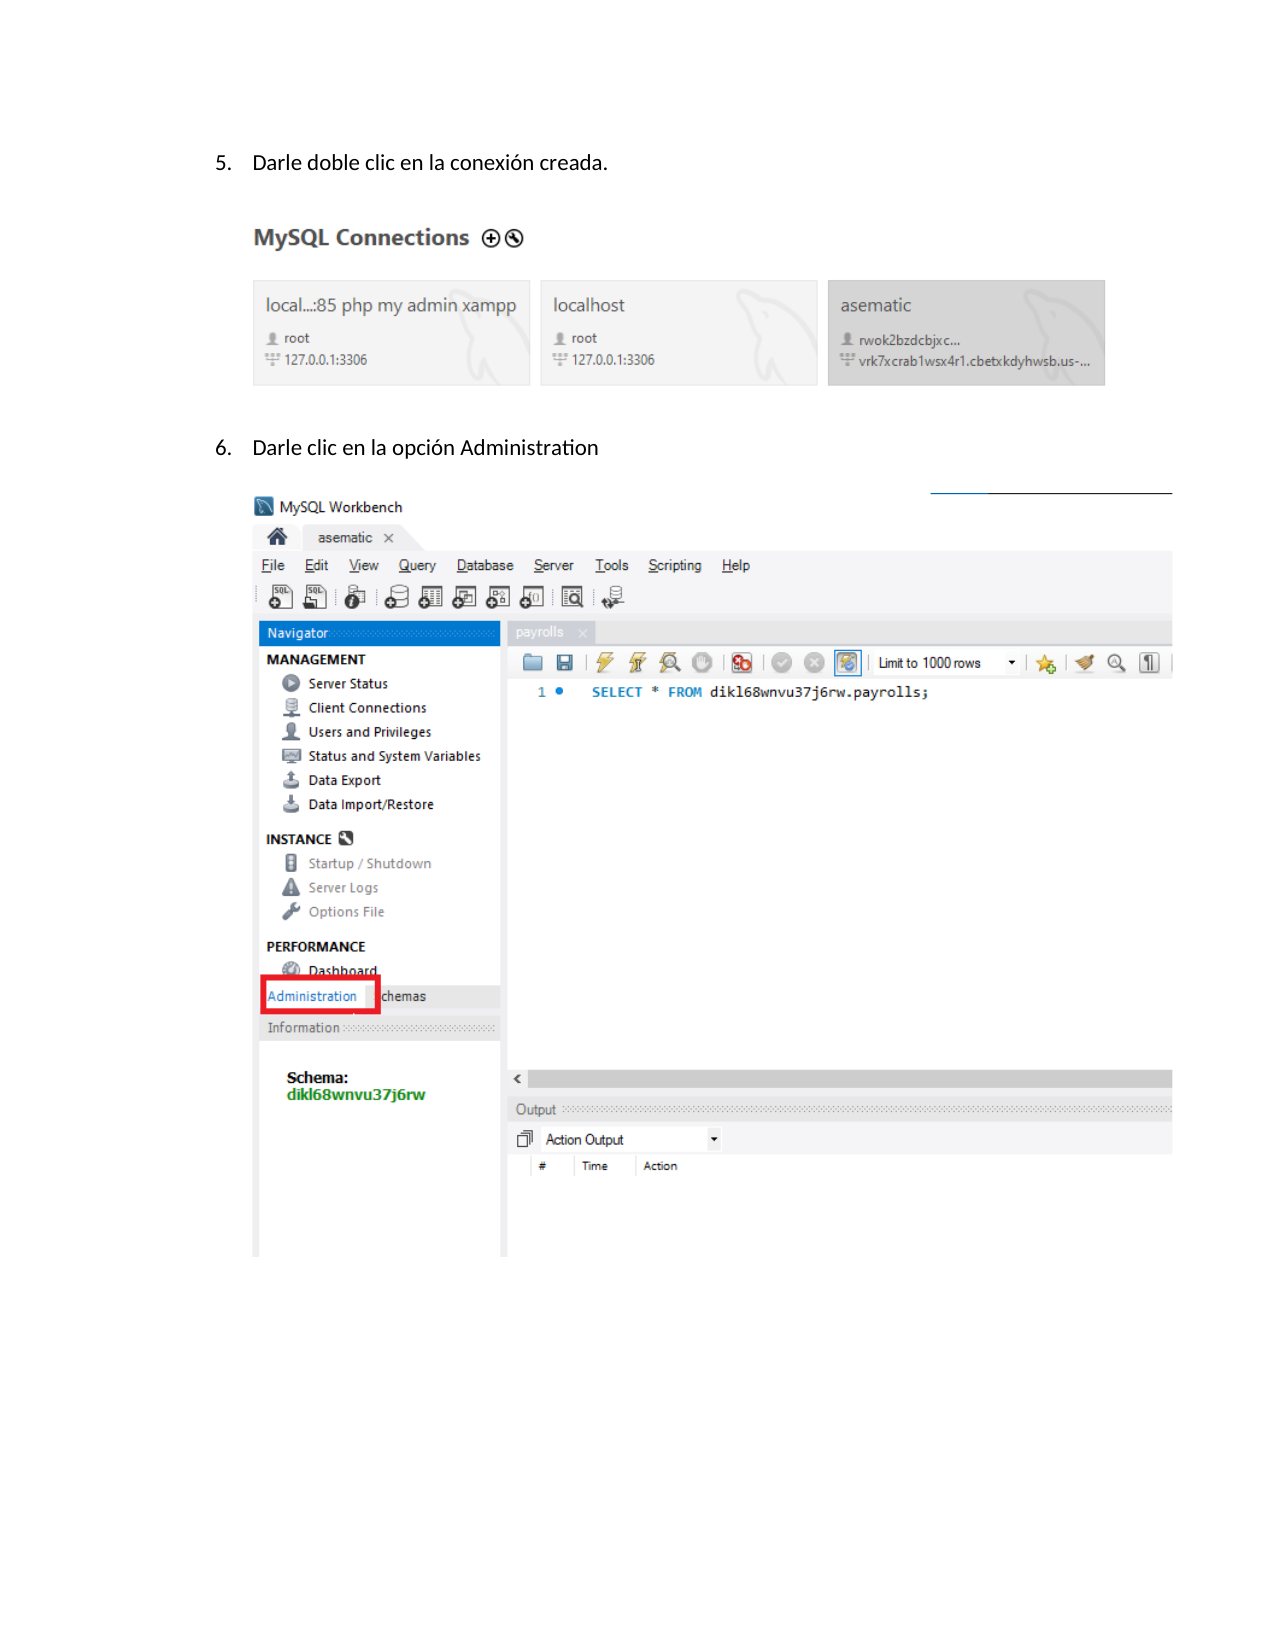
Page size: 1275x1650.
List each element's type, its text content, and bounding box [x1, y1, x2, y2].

list Darle doble clic en la conexión creada. [215, 148, 1098, 176]
picture [252, 493, 1173, 1257]
picture [252, 208, 1173, 402]
list Darle clic en la opción Administration [215, 433, 1098, 462]
